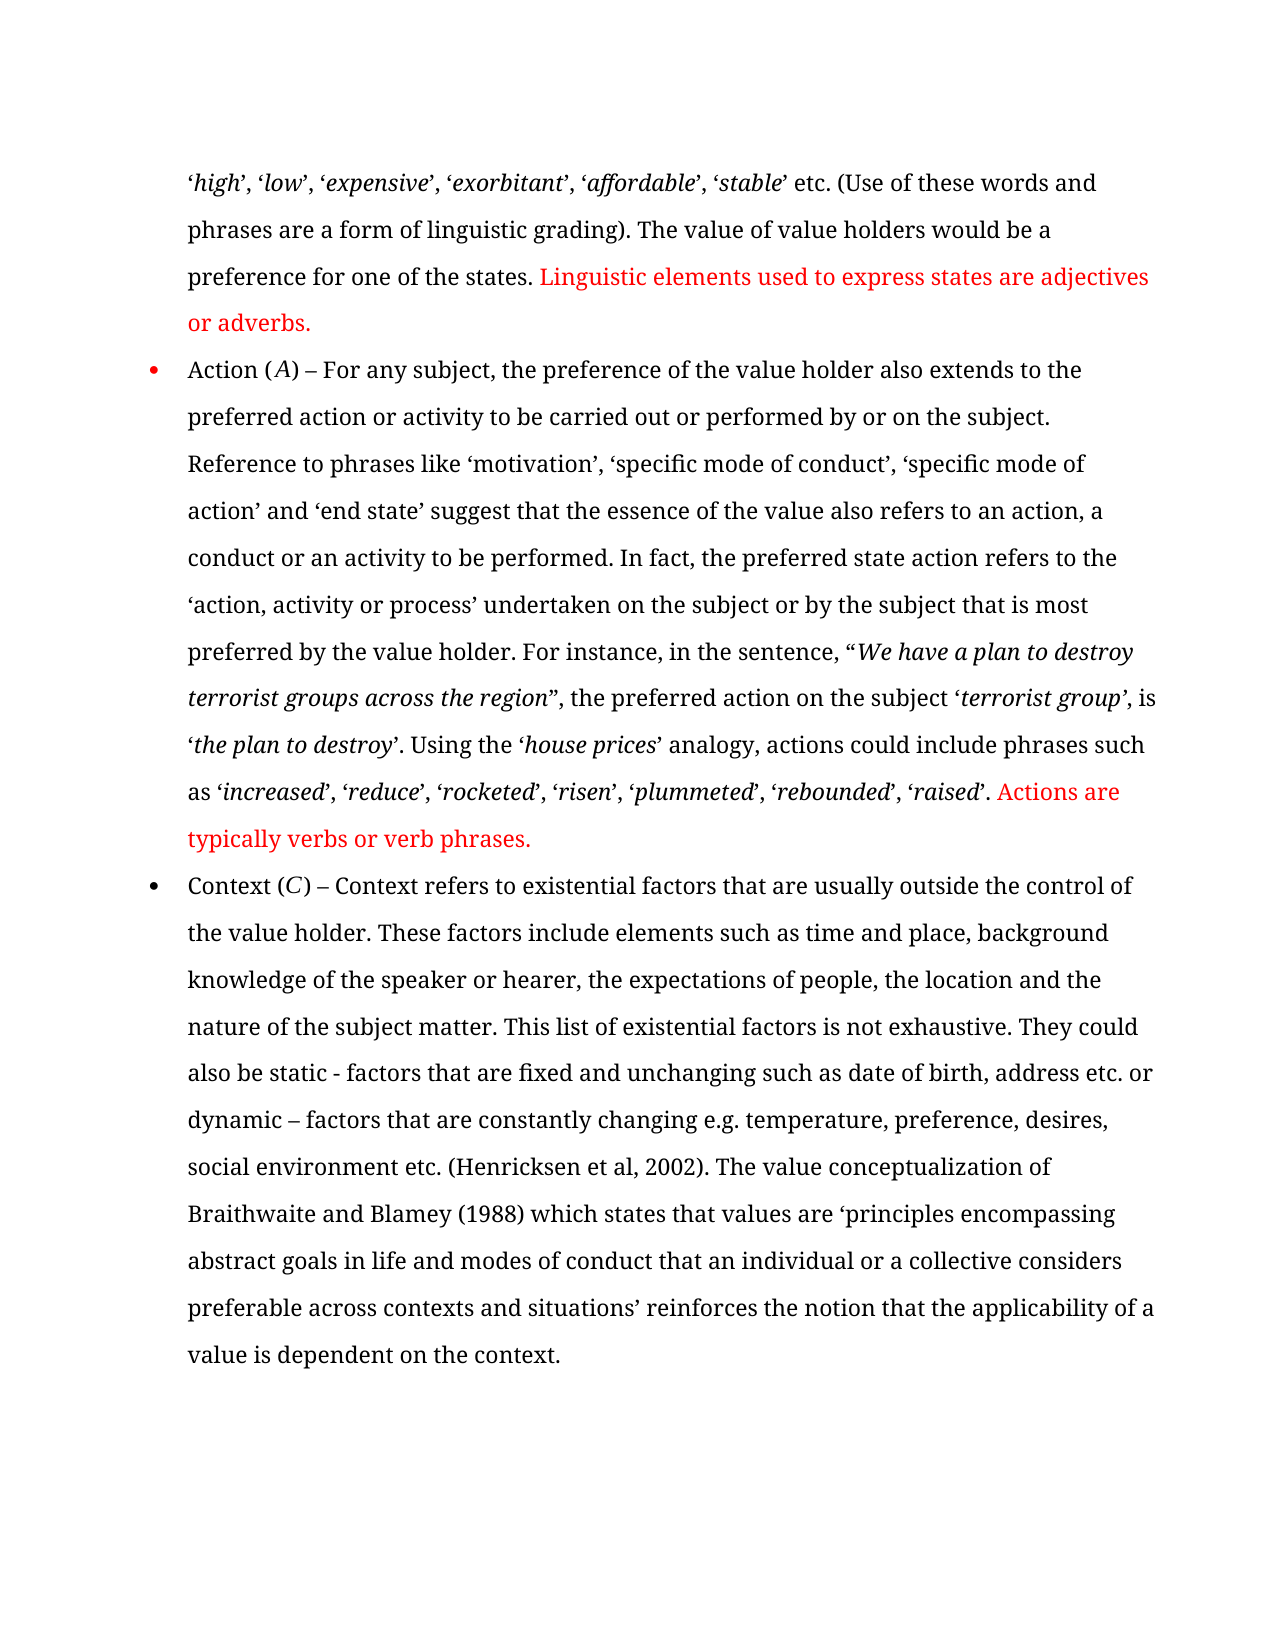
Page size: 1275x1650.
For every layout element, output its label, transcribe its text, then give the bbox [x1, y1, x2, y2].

list Context () – Context refers to existential factors that are usually outside the control of the value holder. These factors include elements such as time and place, background knowledge of the speaker or hearer, the expectations of people, the location and the nature of the subject matter. This list of existential factors is not exhaustive. They could also be static - factors that are fixed and unchanging such as date of birth, address etc. or dynamic – factors that are constantly changing e.g. temperature, preference, desires, social environment etc. (Henricksen et al, 2002). The value conceptualization of Braithwaite and Blamey (1988) which states that values are ‘principles encompassing abstract goals in life and modes of conduct that an individual or a collective considers preferable across contexts and situations’ reinforces the notion that the applicability of a value is dependent on the context. [150, 870, 1162, 1370]
list Action () – For any subject, the preference of the value holder also extends to the preferred action or activity to be carried out or performed by or on the subject. Reference to phrases like ‘motivation’, ‘specific mode of conduct’, ‘specific mode of action’ and ‘end state’ suggest that the essence of the value also refers to an action, a conduct or an activity to be performed. In fact, the preferred state action refers to the ‘action, activity or process’ undertaken on the subject or by the subject that is most preferred by the value holder. For instance, in the sentence, “We have a plan to destroy terrorist groups across the region”, the preferred action on the subject ‘terrorist group’, is ‘the plan to destroy’. Using the ‘house prices’ analogy, actions could include phrases such as ‘increased’, ‘reduce’, ‘rocketed’, ‘risen’, ‘plummeted’, ‘rebounded’, ‘raised’. Actions are typically verbs or verb phrases. [150, 354, 1162, 854]
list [150, 167, 1162, 338]
